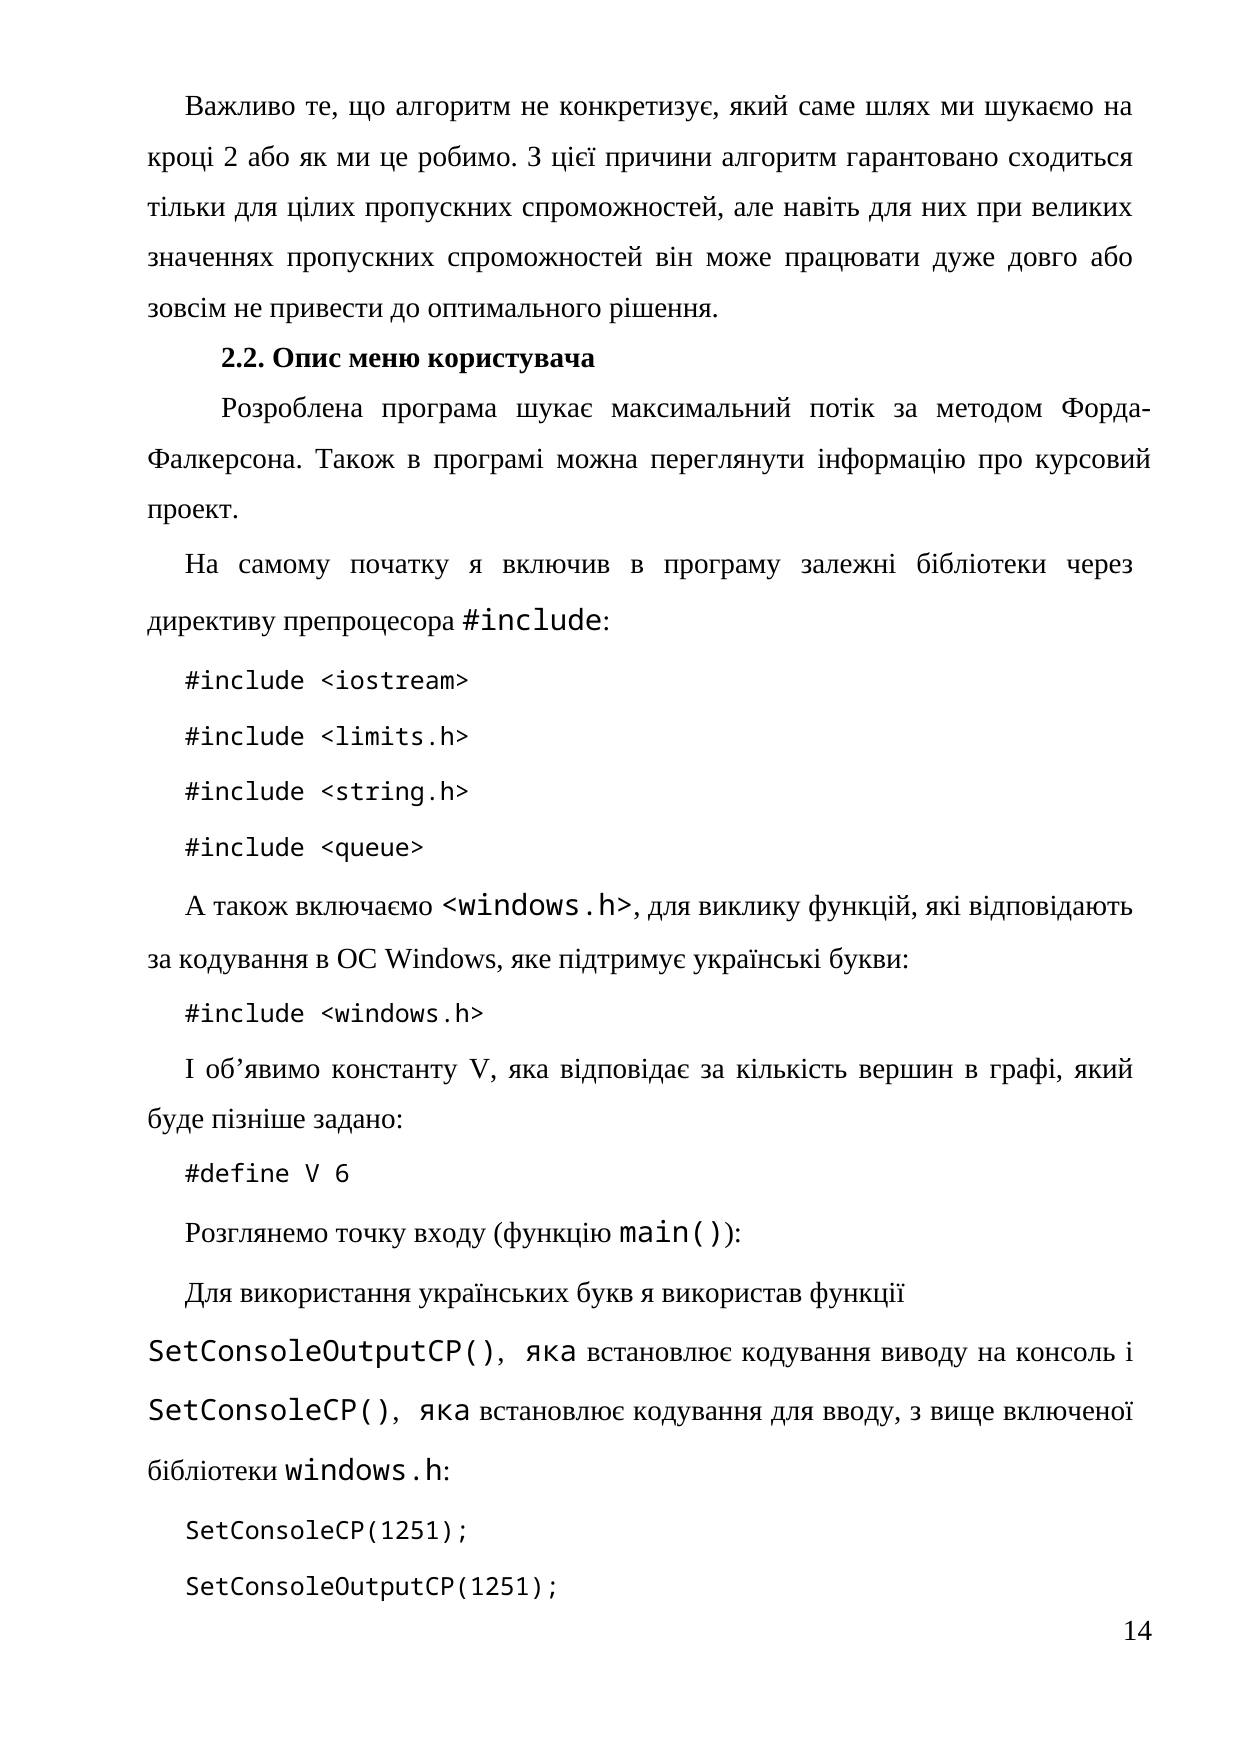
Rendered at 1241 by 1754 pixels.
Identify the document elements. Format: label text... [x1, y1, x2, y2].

text А також включаємо <windows.h>, для виклику функцій, які відповідають за кодування в ОС Windows, яке підтримує українські букви: [147, 884, 1134, 974]
text Важливо те, що алгоритм не конкретизує, який саме шлях ми шукаємо на кроцi 2 або як ми це робимо. З цiєї причини алгоритм гарантовано сходиться тiльки для цiлих пропускних спроможностей, але навiть для них при великих значеннях пропускних спроможностей вiн може працювати дуже довго або зовсiм не привести до оптимального рiшення. [147, 88, 1134, 323]
text #include <limits.h> [147, 718, 1134, 752]
text #include <iostream> [147, 663, 1134, 697]
text #include <windows.h> [147, 996, 1134, 1030]
text #include <queue> [147, 829, 1134, 863]
text SetConsoleOutputCP(1251); [184, 1568, 1134, 1602]
text 2.2. Опис меню користувача [147, 340, 1152, 374]
text SetConsoleCP(1251); [184, 1513, 1134, 1547]
text Розроблена програма шукає максимальний потік за методом Форда-Фалкерсона. Також в програмі можна переглянути інформацію про курсовий проект. [147, 390, 1152, 524]
text І об’явимо константу V, яка відповідає за кількість вершин в графі, який буде пізніше задано: [147, 1051, 1134, 1135]
text Розглянемо точку входу (функцію main()): [147, 1212, 1134, 1251]
text #include <string.h> [147, 774, 1134, 808]
text Для використання українських букв я використав функції [147, 1275, 1134, 1309]
text На самому початку я включив в програму залежні бібліотеки через директиву препроцесора #include: [147, 546, 1134, 639]
text #define V 6 [147, 1156, 1134, 1190]
